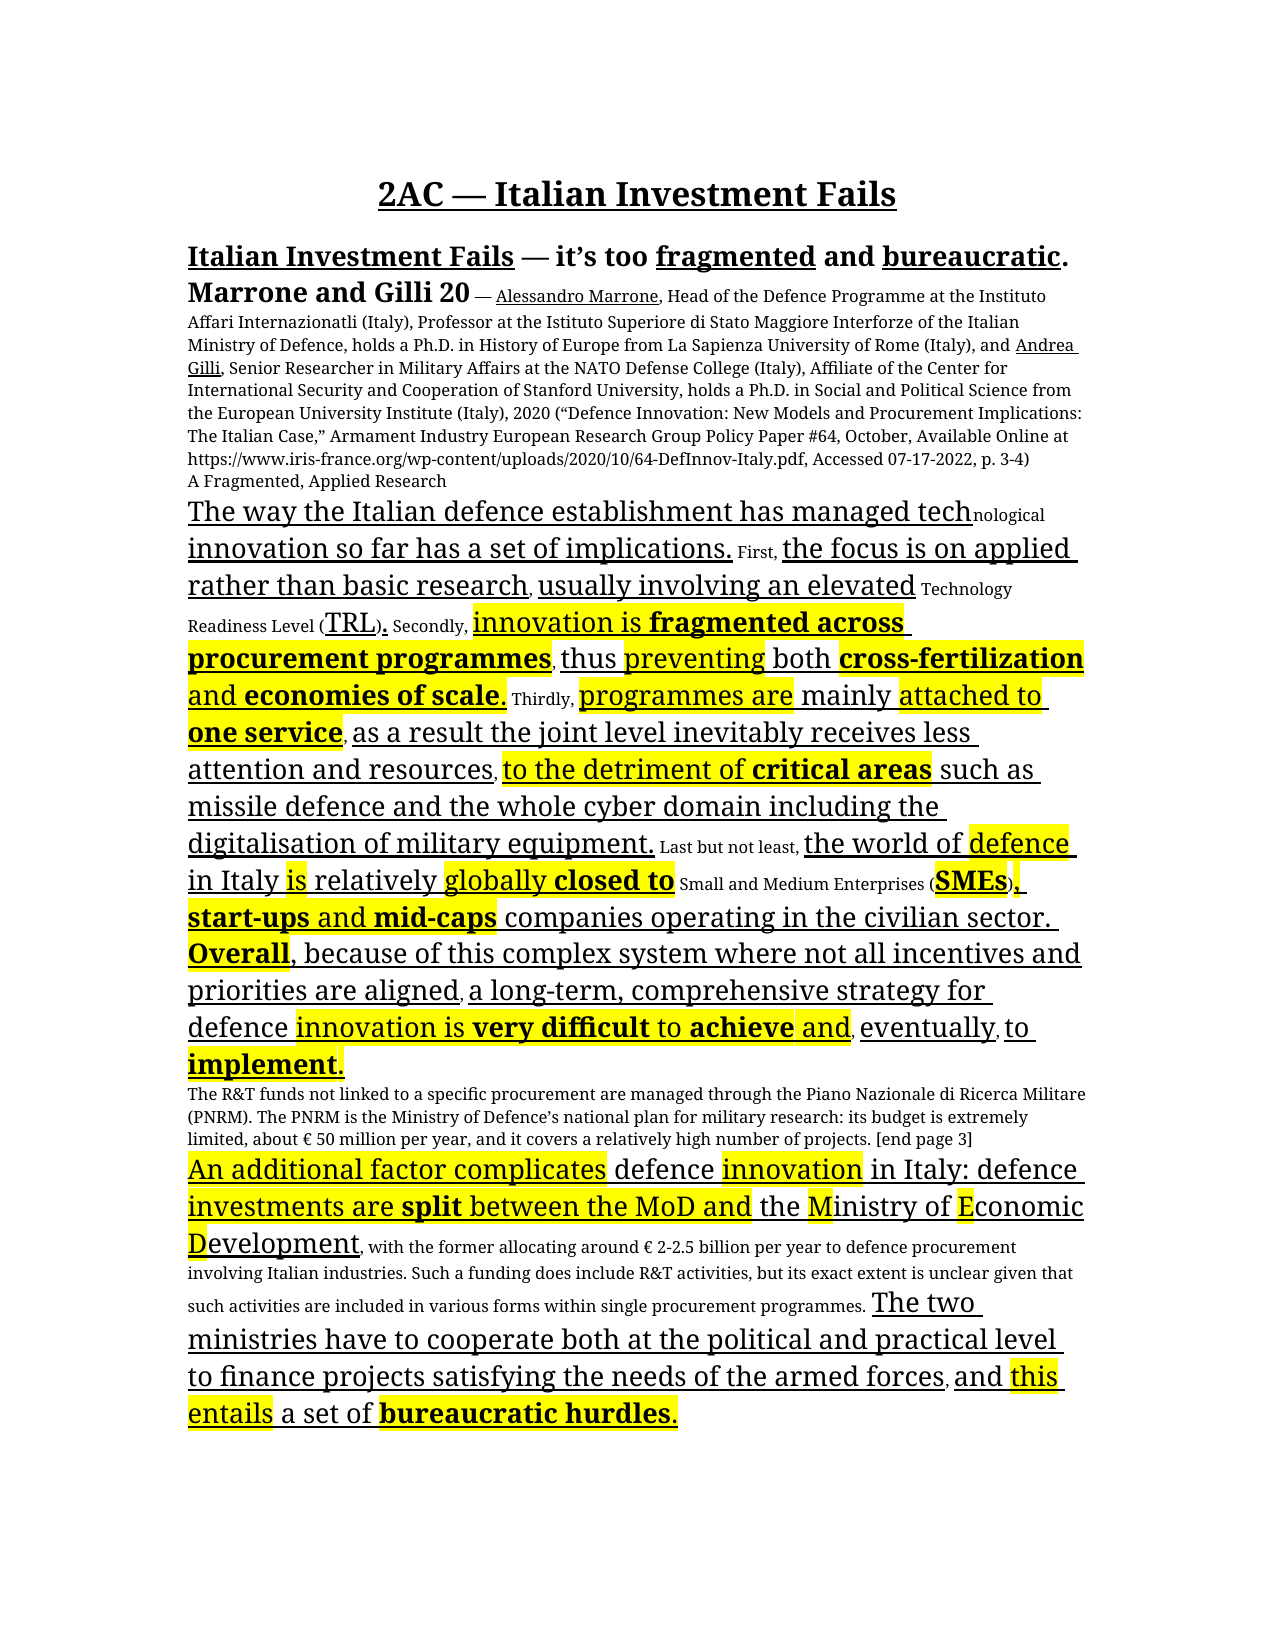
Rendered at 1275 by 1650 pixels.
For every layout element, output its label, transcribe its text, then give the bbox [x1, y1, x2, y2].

text A Fragmented, Applied Research [187, 470, 1087, 492]
text Marrone and Gilli 20 — Alessandro Marrone, Head of the Defence Programme at the Instituto Affari Internazionatli (Italy), Professor at the Istituto Superiore di Stato Maggiore Interforze of the Italian Ministry of Defence, holds a Ph.D. in History of Europe from La Sapienza University of Rome (Italy), and Andrea Gilli, Senior Researcher in Military Affairs at the NATO Defense College (Italy), Affiliate of the Center for International Security and Cooperation of Stanford University, holds a Ph.D. in Social and Political Science from the European University Institute (Italy), 2020 (“Defence Innovation: New Models and Procurement Implications: The Italian Case,” Armament Industry European Research Group Policy Paper #64, October, Available Online at https://www.iris-france.org/wp-content/uploads/2020/10/64-DefInnov-Italy.pdf, Accessed 07-17-2022, p. 3-4) [187, 274, 1087, 470]
text The way the Italian defence establishment has managed technological innovation so far has a set of implications. First, the focus is on applied rather than basic research, usually involving an elevated Technology Readiness Level (TRL). Secondly, innovation is fragmented across procurement programmes, thus preventing both cross-fertilization and economies of scale. Thirdly, programmes are mainly attached to one service, as a result the joint level inevitably receives less attention and resources, to the detriment of critical areas such as missile defence and the whole cyber domain including the digitalisation of military equipment. Last but not least, the world of defence in Italy is relatively globally closed to Small and Medium Enterprises (SMEs), start-ups and mid-caps companies operating in the civilian sector. Overall, because of this complex system where not all incentives and priorities are aligned, a long-term, comprehensive strategy for defence innovation is very difficult to achieve and, eventually, to implement. [187, 492, 1087, 1082]
subtitle Italian Investment Fails — it’s too fragmented and bureaucratic. [187, 237, 1087, 274]
subtitle 2AC — Italian Investment Fails [187, 171, 1087, 216]
text An additional factor complicates defence innovation in Italy: defence investments are split between the MoD and the Ministry of Economic Development, with the former allocating around € 2-2.5 billion per year to defence procurement involving Italian industries. Such a funding does include R&T activities, but its exact extent is unclear given that such activities are included in various forms within single procurement programmes. The two ministries have to cooperate both at the political and practical level to finance projects satisfying the needs of the armed forces, and this entails a set of bureaucratic hurdles. [187, 1151, 1087, 1431]
text The R&T funds not linked to a specific procurement are managed through the Piano Nazionale di Ricerca Militare (PNRM). The PNRM is the Ministry of Defence’s national plan for military research: its budget is extremely limited, about € 50 million per year, and it covers a relatively high number of projects. [end page 3] [187, 1082, 1087, 1151]
